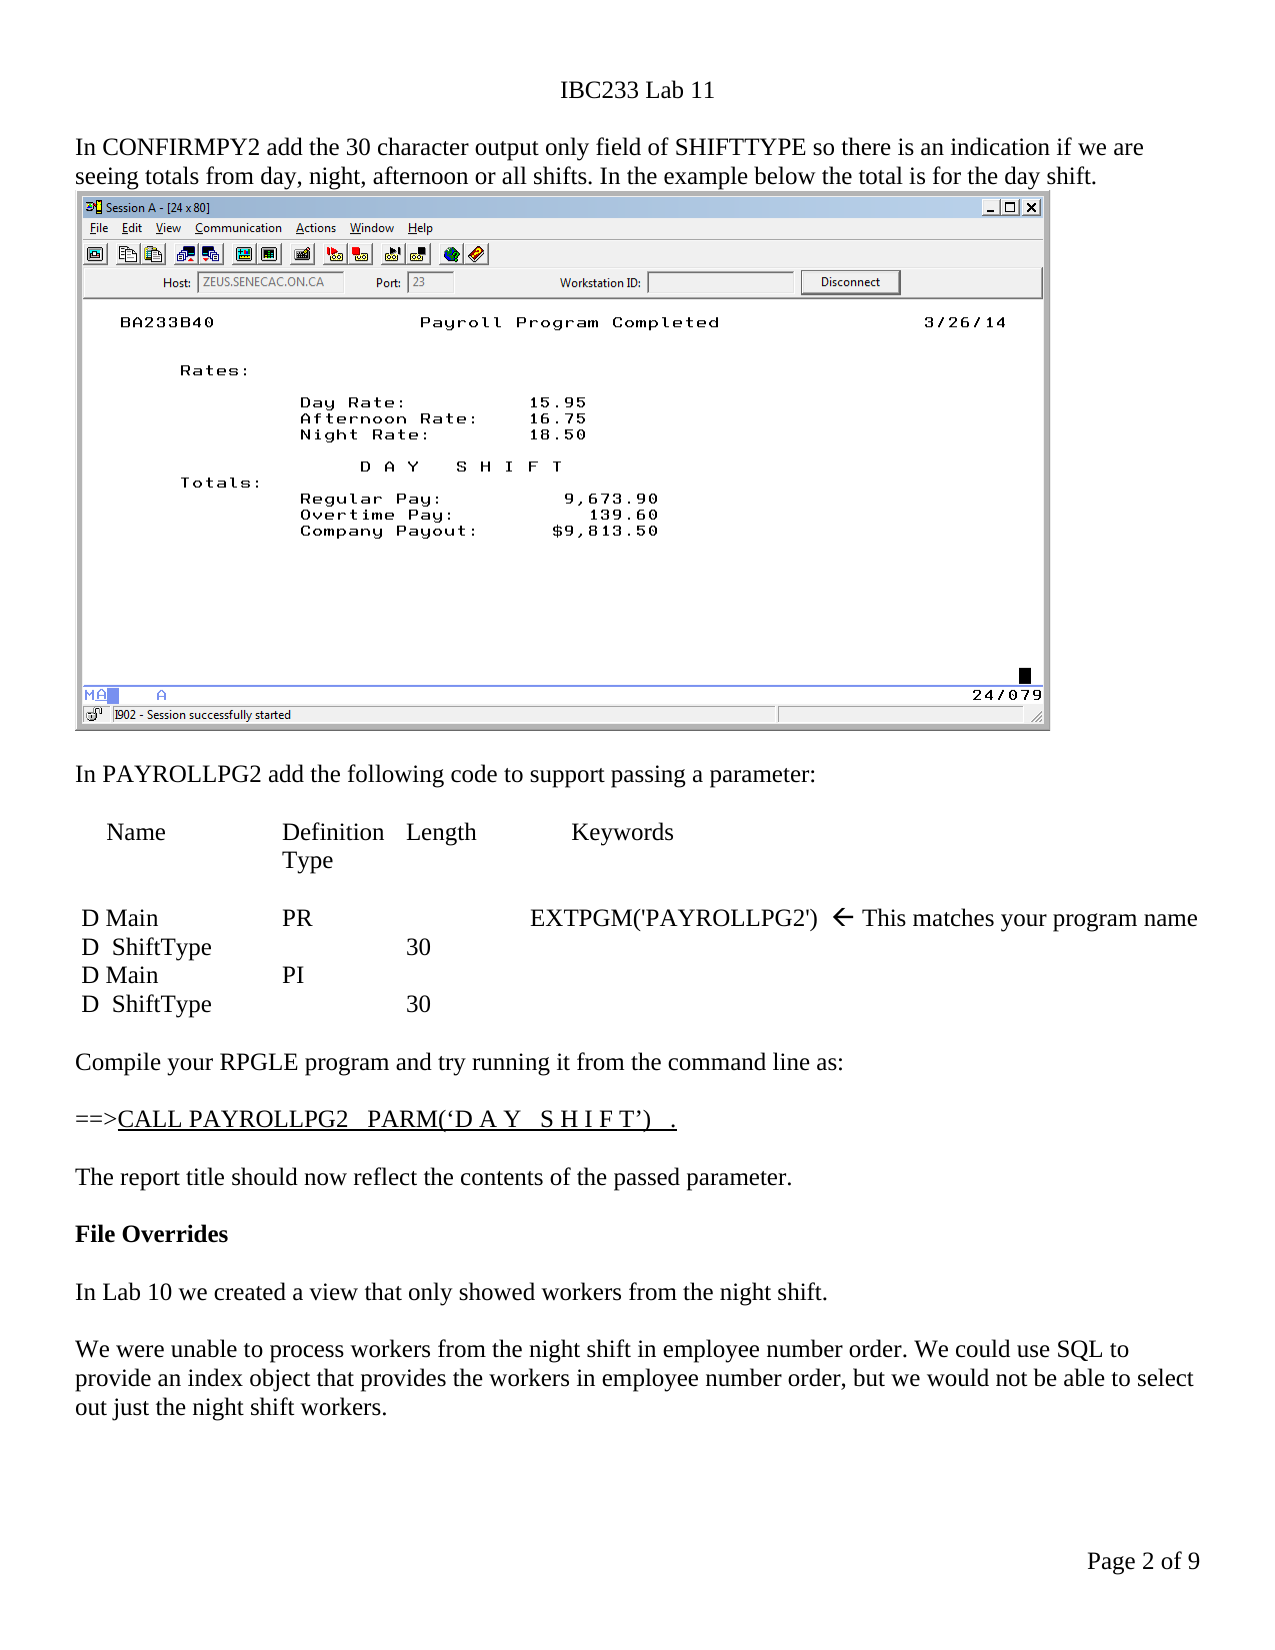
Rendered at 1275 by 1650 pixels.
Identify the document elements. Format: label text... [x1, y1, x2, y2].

text D Main PR EXTPGM('PAYROLLPG2') This matches your program name [75, 903, 1200, 932]
text We were unable to process workers from the night shift in employee number order. We could use SQL to provide an index object that provides the workers in employee number order, but we would not be able to select out just the night shift workers. [75, 1334, 1200, 1420]
text Name Definition Length Keywords [75, 817, 1200, 845]
text The report title should now reflect the contents of the passed parameter. [75, 1162, 1200, 1190]
text D Main PI [75, 960, 1200, 989]
text ==>CALL PAYROLLPG2 PARM(‘D A Y S H I F T’) . [75, 1104, 1200, 1133]
text D ShiftType 30 [75, 932, 1200, 960]
text In Lab 10 we created a view that only showed workers from the night shift. [75, 1277, 1200, 1305]
text In CONFIRMPY2 add the 30 character output only field of SHIFTTYPE so there is an indication if we are seeing totals from day, night, afternoon or all shifts. In the example below the total is for the day shift. [75, 132, 1200, 190]
text D ShiftType 30 [75, 989, 1200, 1018]
subtitle File Overrides [75, 1219, 1200, 1248]
text Type [75, 845, 1200, 874]
text Compile your RPGLE program and try running it from the command line as: [75, 1047, 1200, 1075]
picture [75, 190, 1050, 731]
text In PAYROLLPG2 add the following code to support passing a parameter: [75, 759, 1200, 788]
